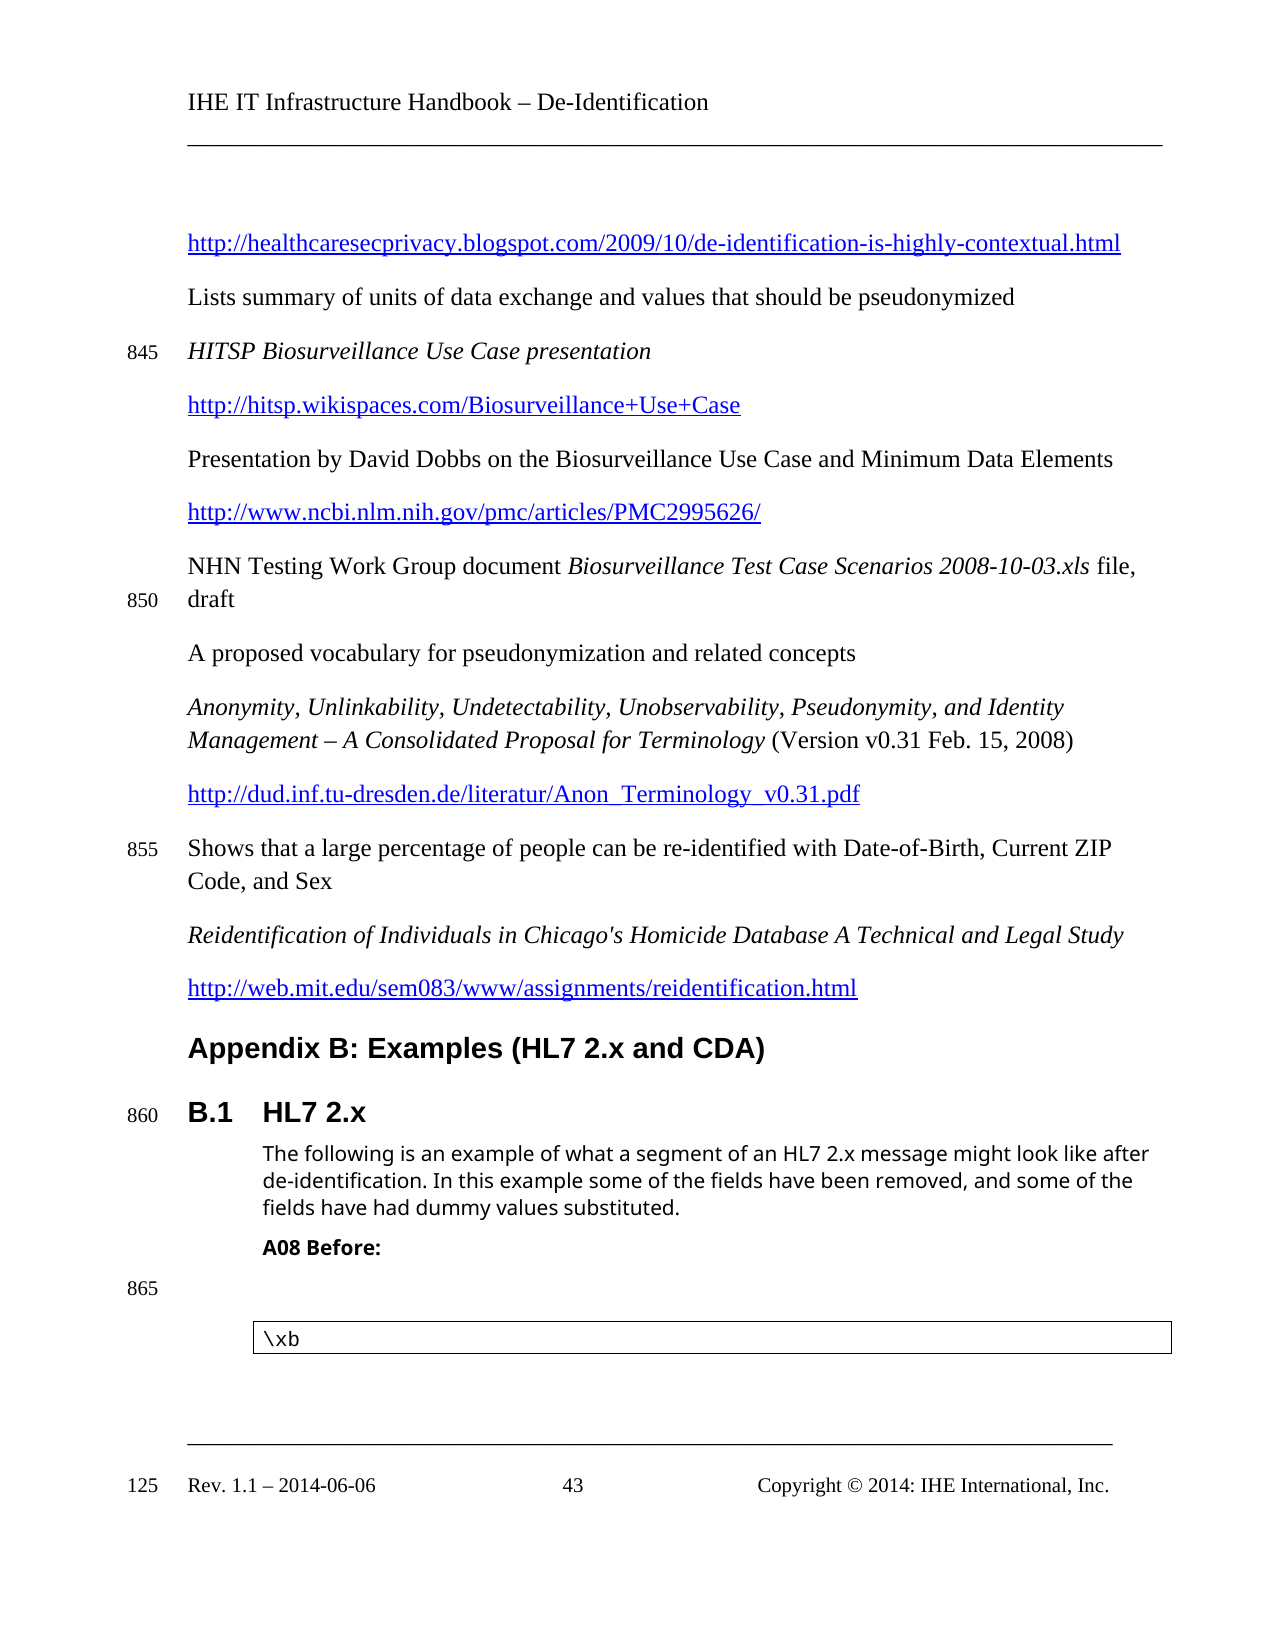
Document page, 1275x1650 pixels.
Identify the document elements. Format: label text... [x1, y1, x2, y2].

text Lists summary of units of data exchange and values that should be pseudonymized [187, 282, 1162, 311]
text http://healthcaresecprivacy.blogspot.com/2009/10/de-identification-is-highly-contextual.html [187, 228, 1162, 257]
text \xb [254, 1322, 1171, 1353]
text Presentation by David Dobbs on the Biosurveillance Use Case and Minimum Data Elements [187, 444, 1162, 472]
text A proposed vocabulary for pseudonymization and related concepts [187, 638, 1162, 667]
text Shows that a large percentage of people can be re-identified with Date-of-Birth, Current ZIP Code, and Sex [187, 833, 1162, 894]
text The following is an example of what a segment of an HL7 2.x message might look like after de-identification. In this example some of the fields have been removed, and some of the fields have had dummy values substituted. [262, 1140, 1162, 1221]
text http://web.mit.edu/sem083/www/assignments/reidentification.html [187, 973, 1162, 1002]
text Anonymity, Unlinkability, Undetectability, Unobservability, Pseudonymity, and Identity Management – A Consolidated Proposal for Terminology (Version v0.31 Feb. 15, 2008) [187, 692, 1162, 754]
text http://www.ncbi.nlm.nih.gov/pmc/articles/PMC2995626/ [187, 497, 1162, 526]
text NHN Testing Work Group document Biosurveillance Test Case Scenarios 2008-10-03.xls file, draft [187, 551, 1162, 613]
text A08 Before: [262, 1234, 1162, 1261]
text Reidentification of Individuals in Chicago's Homicide Database A Technical and Legal Study [187, 920, 1162, 948]
subtitle Appendix B: Examples (HL7 2.x and CDA) [187, 1032, 1162, 1065]
text http://hitsp.wikispaces.com/Biosurveillance+Use+Case [187, 390, 1162, 418]
text HITSP Biosurveillance Use Case presentation [187, 336, 1162, 365]
text http://dud.inf.tu-dresden.de/literatur/Anon_Terminology_v0.31.pdf [187, 779, 1162, 808]
subtitle B.1 HL7 2.x [187, 1095, 1162, 1129]
